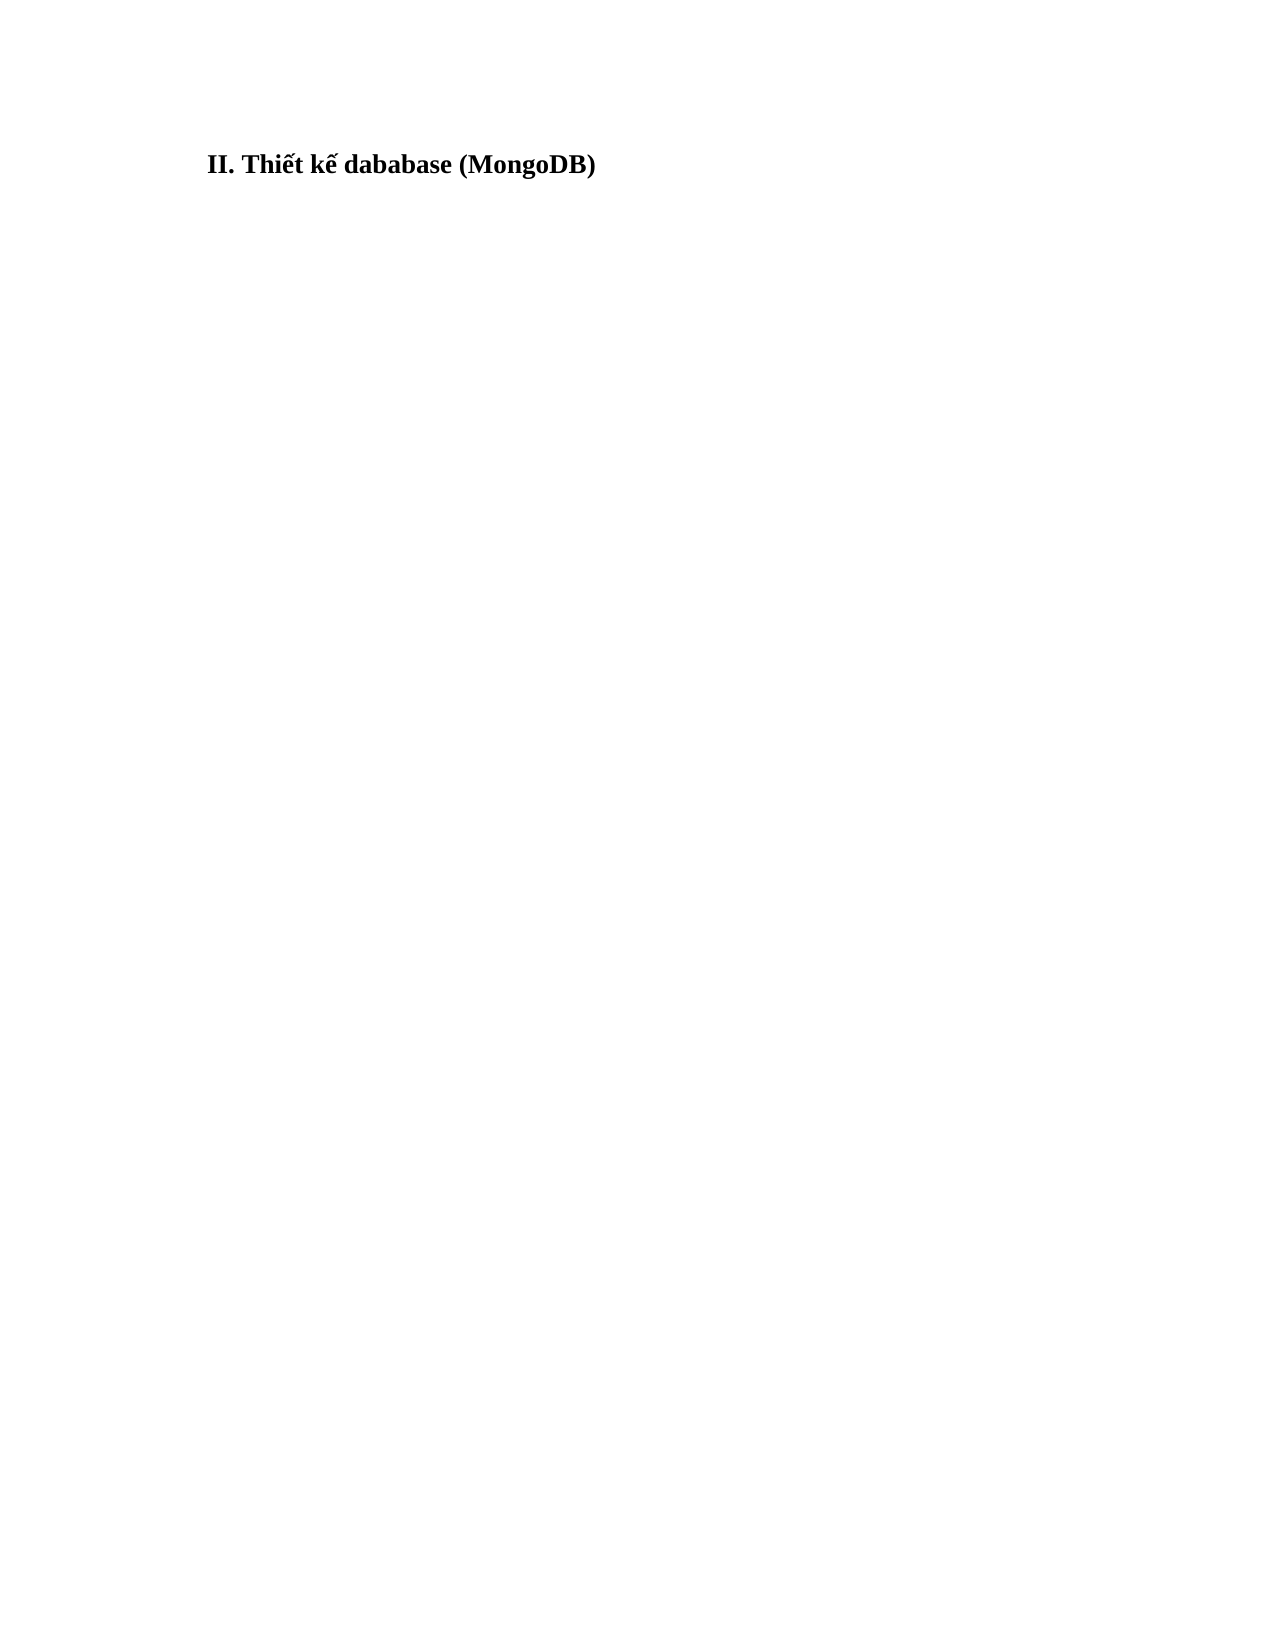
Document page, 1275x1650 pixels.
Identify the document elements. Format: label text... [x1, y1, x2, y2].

text II. Thiết kế dababase (MongoDB) [207, 148, 1157, 179]
